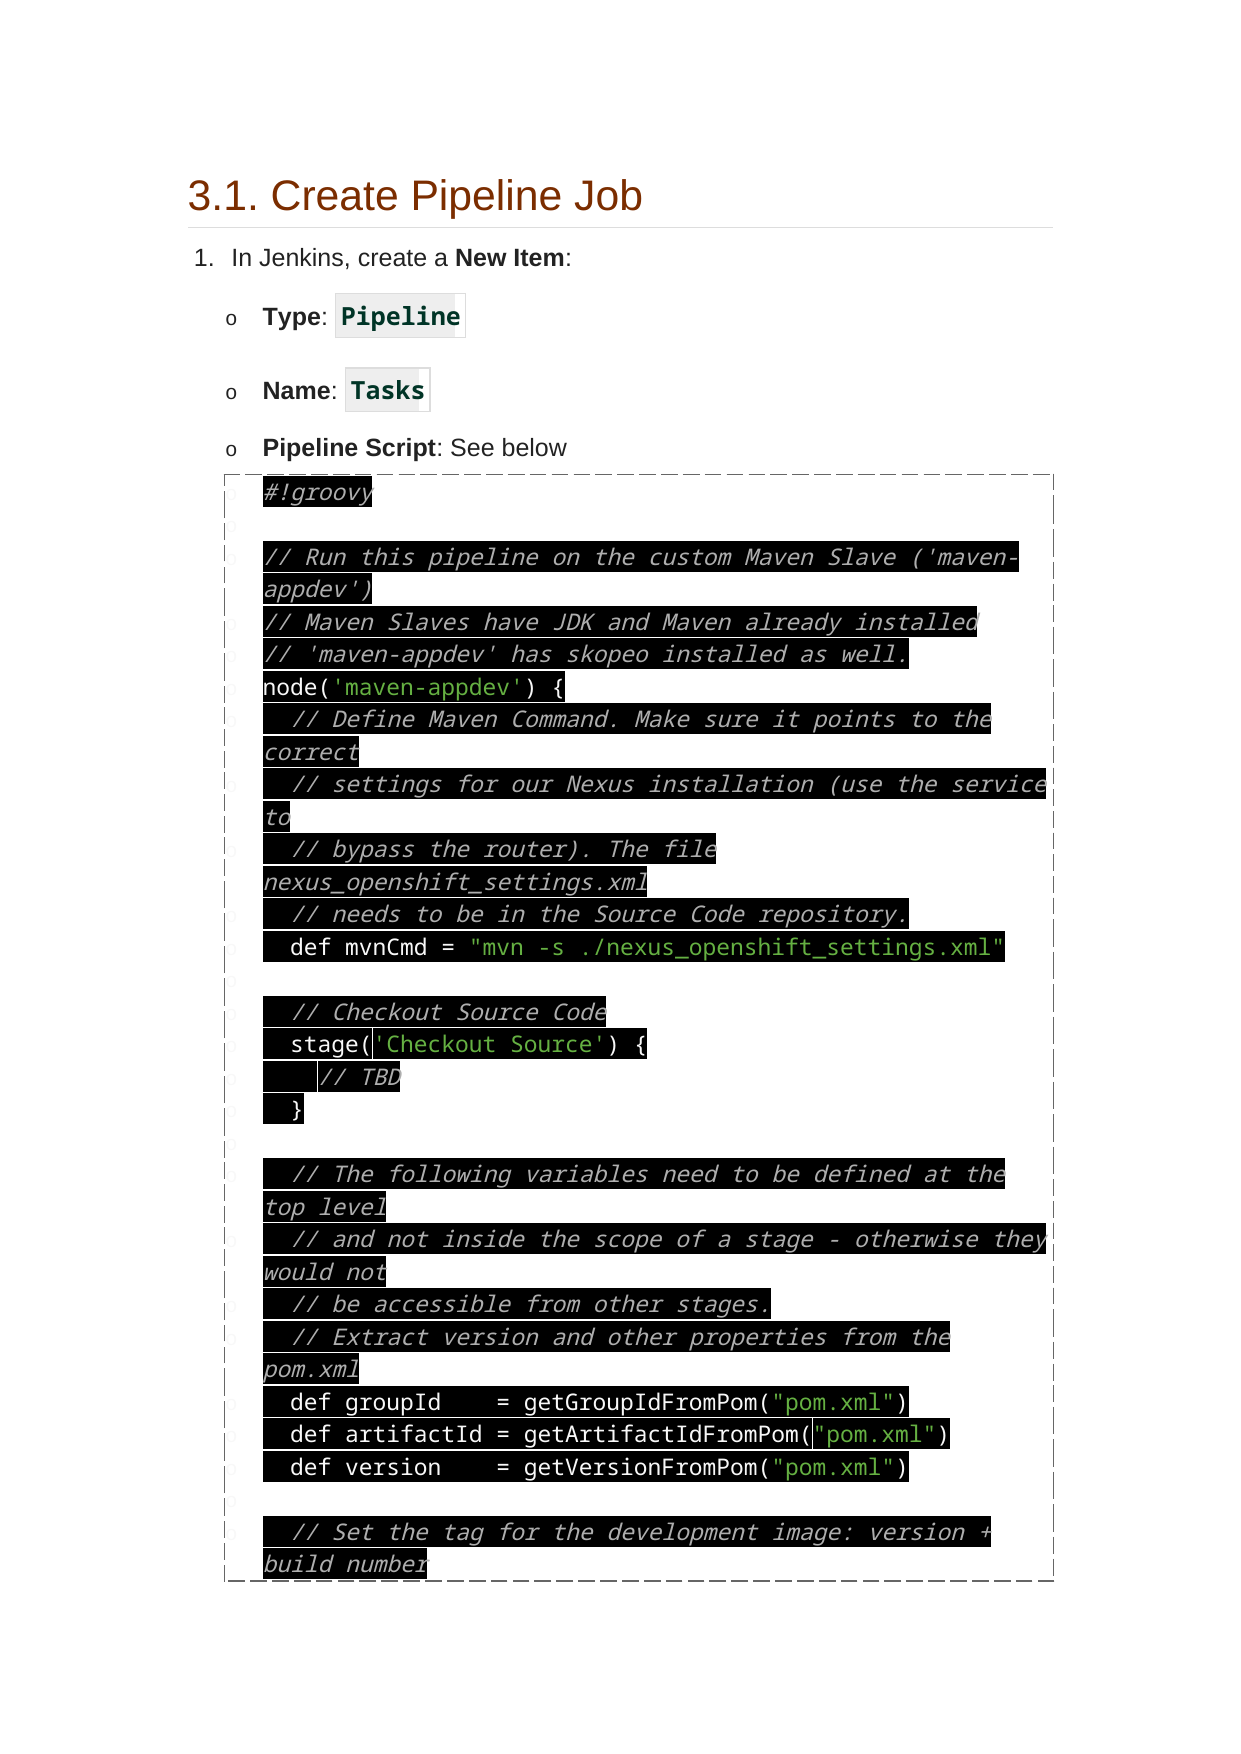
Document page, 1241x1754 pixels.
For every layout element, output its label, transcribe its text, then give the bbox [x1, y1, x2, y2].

list // Set the tag for the development image: version + build number [223, 1513, 1054, 1582]
list def groupId = getGroupIdFromPom("pom.xml") [223, 1383, 1054, 1416]
list // 'maven-appdev' has skopeo installed as well. [223, 636, 1054, 668]
list stage('Checkout Source') { [223, 1026, 1054, 1058]
list // Checkout Source Code [223, 993, 1054, 1026]
list #!groovy [223, 473, 1054, 508]
list // The following variables need to be defined at the top level [223, 1156, 1054, 1221]
list def version = getVersionFromPom("pom.xml") [223, 1448, 1054, 1483]
list } [223, 1091, 1054, 1125]
list // be accessible from other stages. [223, 1286, 1054, 1318]
list // settings for our Nexus installation (use the service to [223, 766, 1054, 831]
list // Run this pipeline on the custom Maven Slave ('maven-appdev') [223, 538, 1054, 603]
list // needs to be in the Source Code repository. [223, 896, 1054, 928]
list Type: Pipeline [225, 283, 1053, 348]
list Pipeline Script: See below [225, 432, 1053, 464]
list def mvnCmd = "mvn -s ./nexus_openshift_settings.xml" [223, 928, 1054, 963]
list // Define Maven Command. Make sure it points to the correct [223, 701, 1054, 766]
list node('maven-appdev') { [223, 668, 1054, 701]
list // Maven Slaves have JDK and Maven already installed [223, 603, 1054, 636]
list // TBD [223, 1058, 1054, 1091]
list Name: Tasks [225, 357, 1053, 422]
list def artifactId = getArtifactIdFromPom("pom.xml") [223, 1416, 1054, 1448]
list // bypass the router). The file nexus_openshift_settings.xml [223, 831, 1054, 896]
list In Jenkins, create a New Item: [194, 241, 1053, 273]
list // Extract version and other properties from the pom.xml [223, 1318, 1054, 1383]
text 3.1. Create Pipeline Job [187, 162, 1053, 228]
list // and not inside the scope of a stage - otherwise they would not [223, 1221, 1054, 1286]
